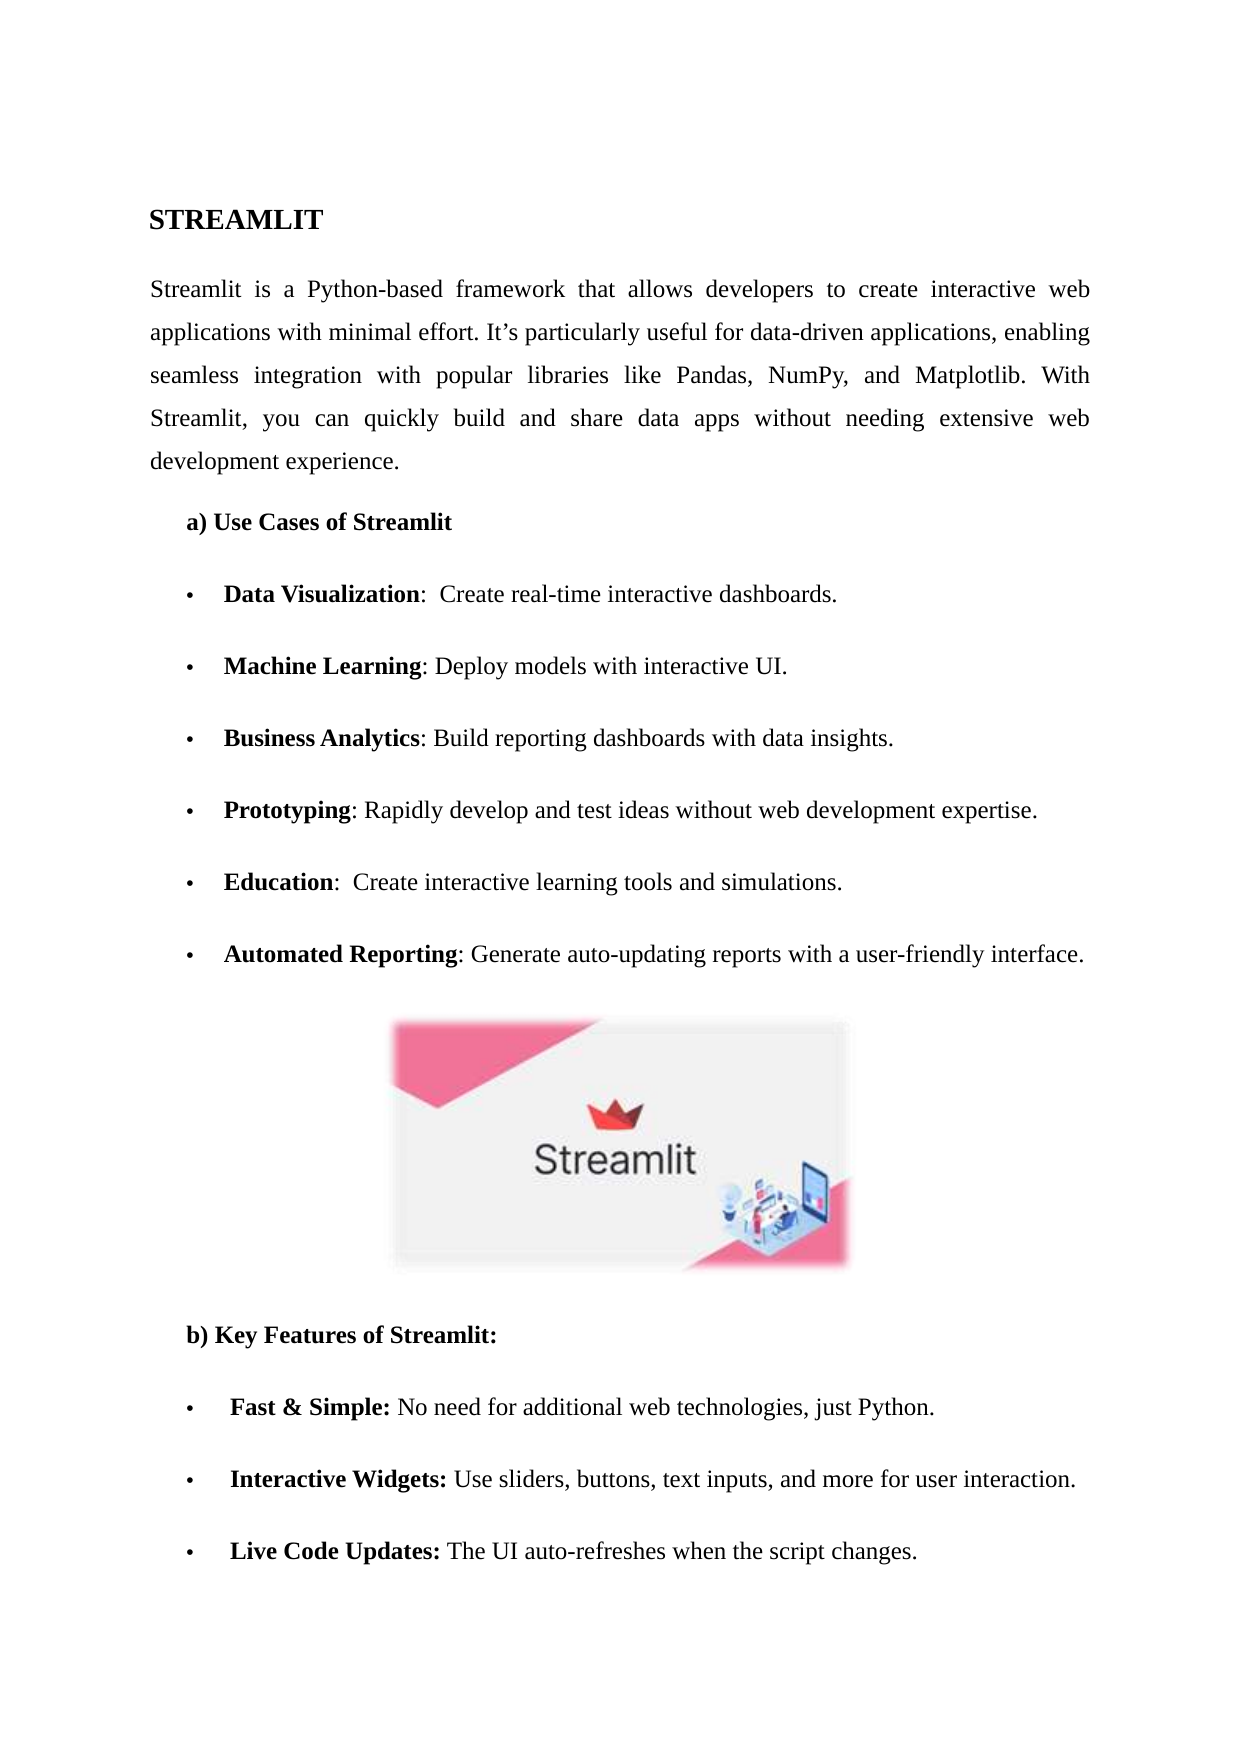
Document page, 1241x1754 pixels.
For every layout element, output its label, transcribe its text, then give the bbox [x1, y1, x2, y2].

subtitle STREAMLIT [148, 202, 1172, 235]
list Interactive Widgets: Use sliders, buttons, text inputs, and more for user interaction. [186, 1464, 1091, 1493]
list Data Visualization: Create real-time interactive dashboards. [186, 579, 1091, 608]
list Live Code Updates: The UI auto-refreshes when the script changes. [186, 1536, 1091, 1565]
list Fast & Simple: No need for additional web technologies, just Python. [186, 1392, 1091, 1421]
picture [382, 1011, 859, 1278]
list Prototyping: Rapidly develop and test ideas without web development expertise. [186, 795, 1091, 824]
text Streamlit is a Python-based framework that allows developers to create interactive web applications with minimal effort. It’s particularly useful for data-driven applications, enabling seamless integration with popular libraries like Pandas, NumPy, and Matplotlib. With Streamlit, you can quickly build and share data apps without needing extensive web development experience. [150, 274, 1091, 475]
list Automated Reporting: Generate auto-updating reports with a user-friendly interface. [186, 939, 1091, 968]
text b) Key Features of Streamlit: [186, 1320, 1172, 1349]
list Machine Learning: Deploy models with interactive UI. [186, 651, 1091, 680]
text a) Use Cases of Streamlit [186, 507, 1172, 536]
list Business Analytics: Build reporting dashboards with data insights. [186, 723, 1091, 752]
list Education: Create interactive learning tools and simulations. [186, 867, 1091, 896]
